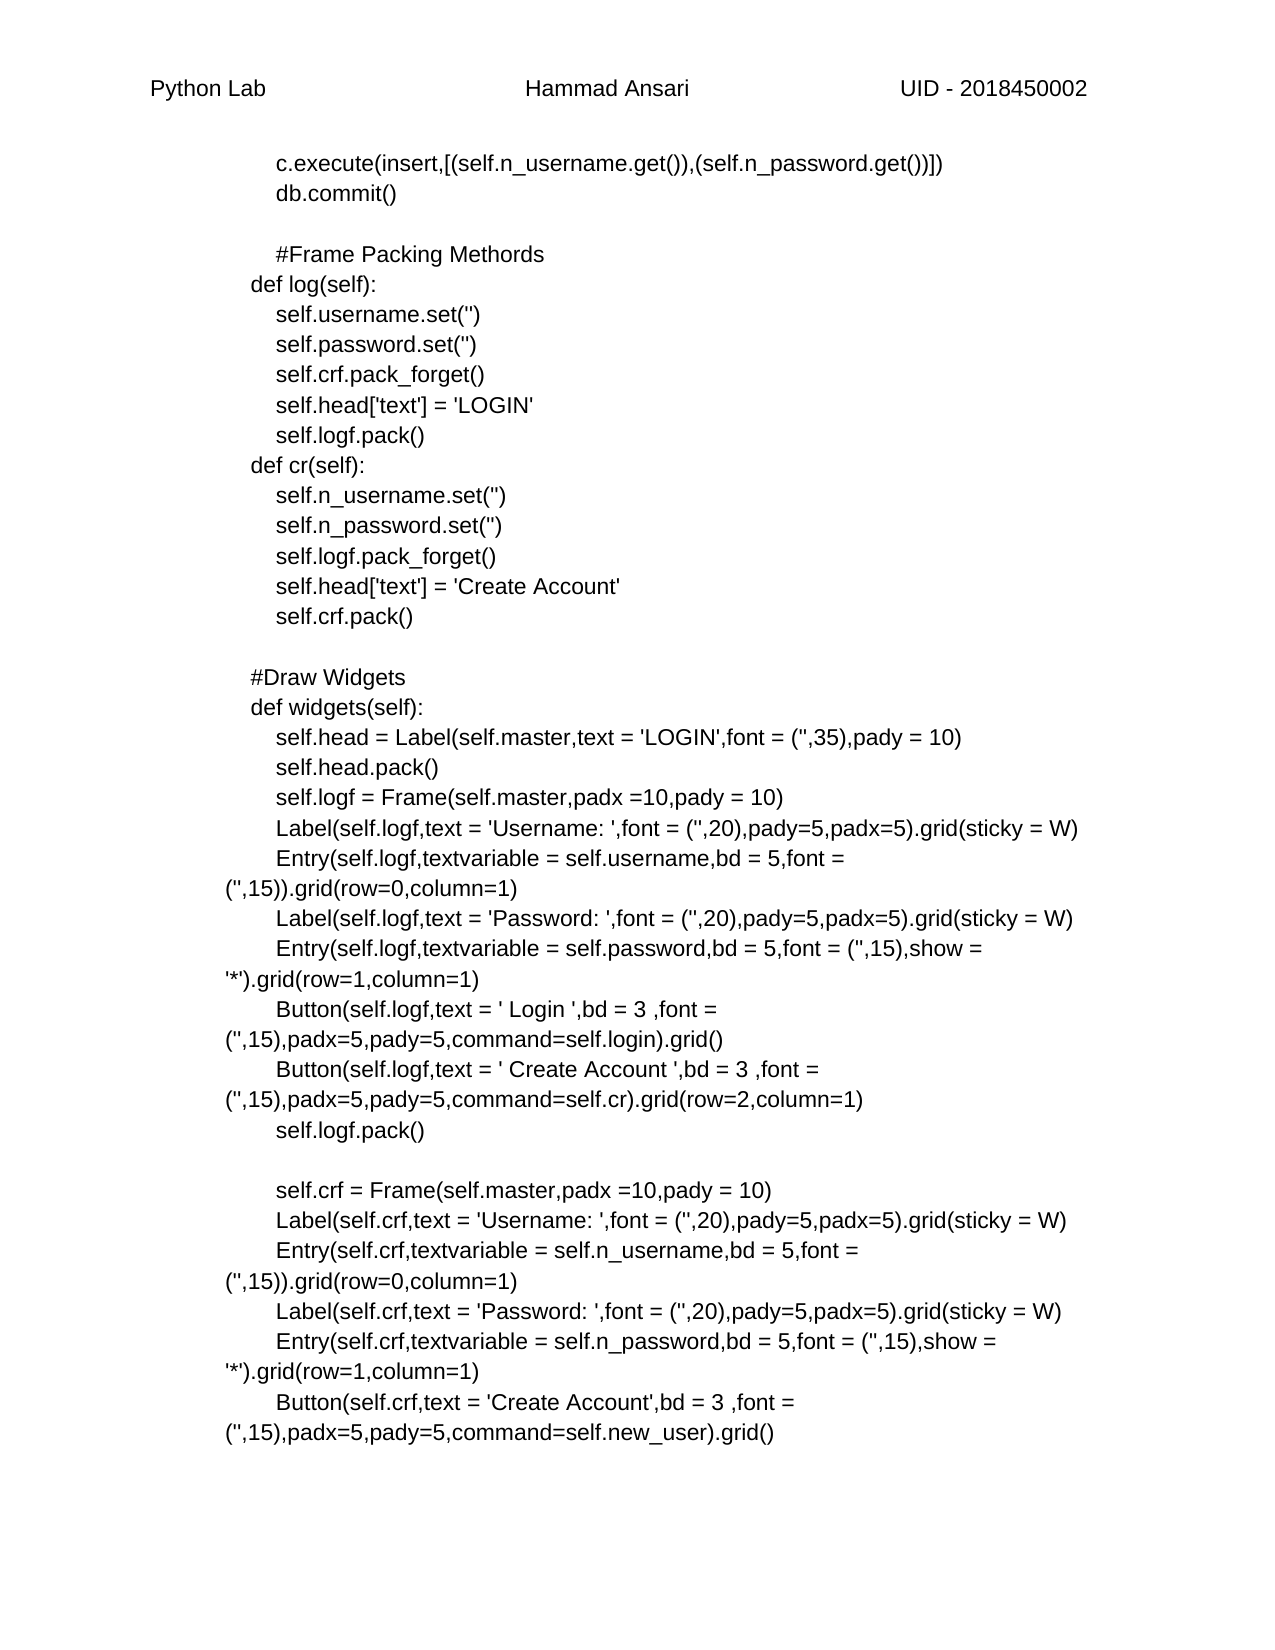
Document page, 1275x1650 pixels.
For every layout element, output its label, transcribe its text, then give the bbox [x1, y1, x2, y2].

text self.logf.pack() [225, 1117, 1125, 1143]
text Label(self.crf,text = 'Username: ',font = ('',20),pady=5,padx=5).grid(sticky = W) [225, 1207, 1125, 1234]
text def widgets(self): [225, 694, 1125, 720]
text db.commit() [225, 180, 1125, 207]
text self.crf = Frame(self.master,padx =10,pady = 10) [225, 1177, 1125, 1203]
text self.n_password.set('') [225, 512, 1125, 539]
text Entry(self.logf,textvariable = self.password,bd = 5,font = ('',15),show = '*').grid(row=1,column=1) [225, 935, 1125, 992]
text self.head['text'] = 'Create Account' [225, 573, 1125, 599]
text self.logf.pack() [225, 422, 1125, 448]
text def cr(self): [225, 452, 1125, 478]
text self.head['text'] = 'LOGIN' [225, 392, 1125, 418]
text Button(self.logf,text = ' Create Account ',bd = 3 ,font = ('',15),padx=5,pady=5,command=self.cr).grid(row=2,column=1) [225, 1056, 1125, 1113]
text Button(self.logf,text = ' Login ',bd = 3 ,font = ('',15),padx=5,pady=5,command=self.login).grid() [225, 996, 1125, 1052]
text Entry(self.logf,textvariable = self.username,bd = 5,font = ('',15)).grid(row=0,column=1) [225, 845, 1125, 901]
text #Draw Widgets [225, 663, 1125, 690]
text Label(self.logf,text = 'Password: ',font = ('',20),pady=5,padx=5).grid(sticky = W) [225, 905, 1125, 932]
text self.crf.pack_forget() [225, 361, 1125, 388]
text self.crf.pack() [225, 603, 1125, 629]
text self.password.set('') [225, 331, 1125, 358]
text Button(self.crf,text = 'Create Account',bd = 3 ,font = ('',15),padx=5,pady=5,command=self.new_user).grid() [225, 1388, 1125, 1445]
text c.execute(insert,[(self.n_username.get()),(self.n_password.get())]) [225, 150, 1125, 176]
text self.logf.pack_forget() [225, 543, 1125, 569]
text Entry(self.crf,textvariable = self.n_password,bd = 5,font = ('',15),show = '*').grid(row=1,column=1) [225, 1328, 1125, 1385]
text self.username.set('') [225, 301, 1125, 327]
text self.logf = Frame(self.master,padx =10,pady = 10) [225, 784, 1125, 811]
text Entry(self.crf,textvariable = self.n_username,bd = 5,font = ('',15)).grid(row=0,column=1) [225, 1237, 1125, 1294]
text Label(self.logf,text = 'Username: ',font = ('',20),pady=5,padx=5).grid(sticky = W) [225, 814, 1125, 841]
text #Frame Packing Methords [225, 241, 1125, 267]
text self.head = Label(self.master,text = 'LOGIN',font = ('',35),pady = 10) [225, 724, 1125, 750]
text def log(self): [225, 271, 1125, 297]
text self.head.pack() [225, 754, 1125, 781]
text self.n_username.set('') [225, 482, 1125, 509]
text Label(self.crf,text = 'Password: ',font = ('',20),pady=5,padx=5).grid(sticky = W) [225, 1298, 1125, 1324]
